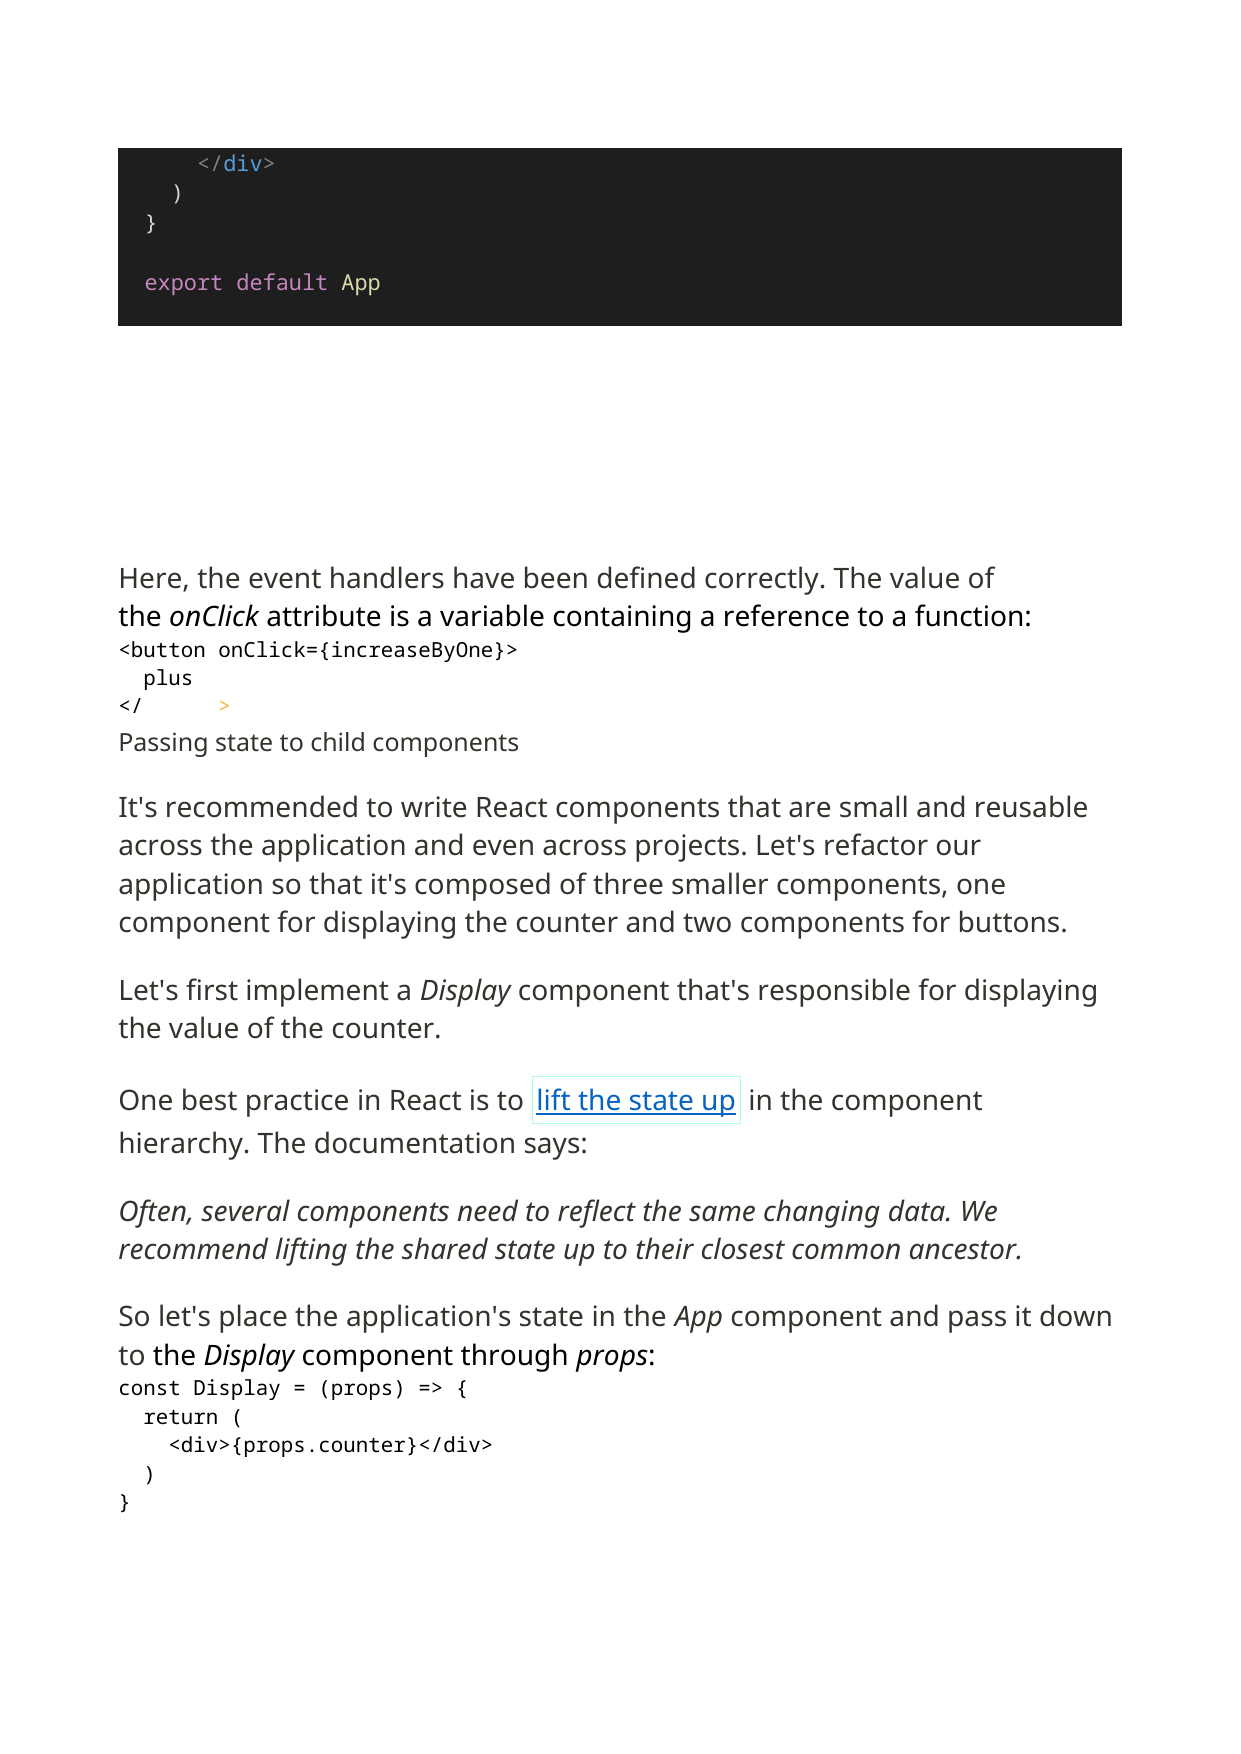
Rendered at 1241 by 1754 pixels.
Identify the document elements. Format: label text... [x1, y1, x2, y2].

text plus [118, 663, 1122, 692]
text } [118, 1487, 1122, 1516]
text </div> [118, 148, 1122, 177]
text Let's first implement a Display component that's responsible for displaying the value of the counter. [118, 970, 1122, 1047]
text </button> [118, 692, 1122, 720]
text return ( [118, 1402, 1122, 1430]
subtitle Passing state to child components [118, 724, 1122, 758]
text <button onClick={increaseByOne}> [118, 635, 1122, 663]
text } [118, 207, 1122, 237]
text One best practice in React is to lift the state up in the component hierarchy. The documentation says: [118, 1076, 1122, 1162]
text export default App [118, 267, 1122, 297]
text ) [118, 1459, 1122, 1487]
text const Display = (props) => { [118, 1373, 1122, 1402]
text Here, the event handlers have been defined correctly. The value of the onClick attribute is a variable containing a reference to a function: [118, 558, 1122, 635]
text ) [118, 177, 1122, 207]
text Often, several components need to reflect the same changing data. We recommend lifting the shared state up to their closest common ancestor. [118, 1191, 1122, 1268]
text So let's place the application's state in the App component and pass it down to the Display component through props: [118, 1297, 1122, 1373]
text It's recommended to write React components that are small and reusable across the application and even across projects. Let's refactor our application so that it's composed of three smaller components, one component for displaying the counter and two components for buttons. [118, 787, 1122, 941]
text <div>{props.counter}</div> [118, 1430, 1122, 1459]
